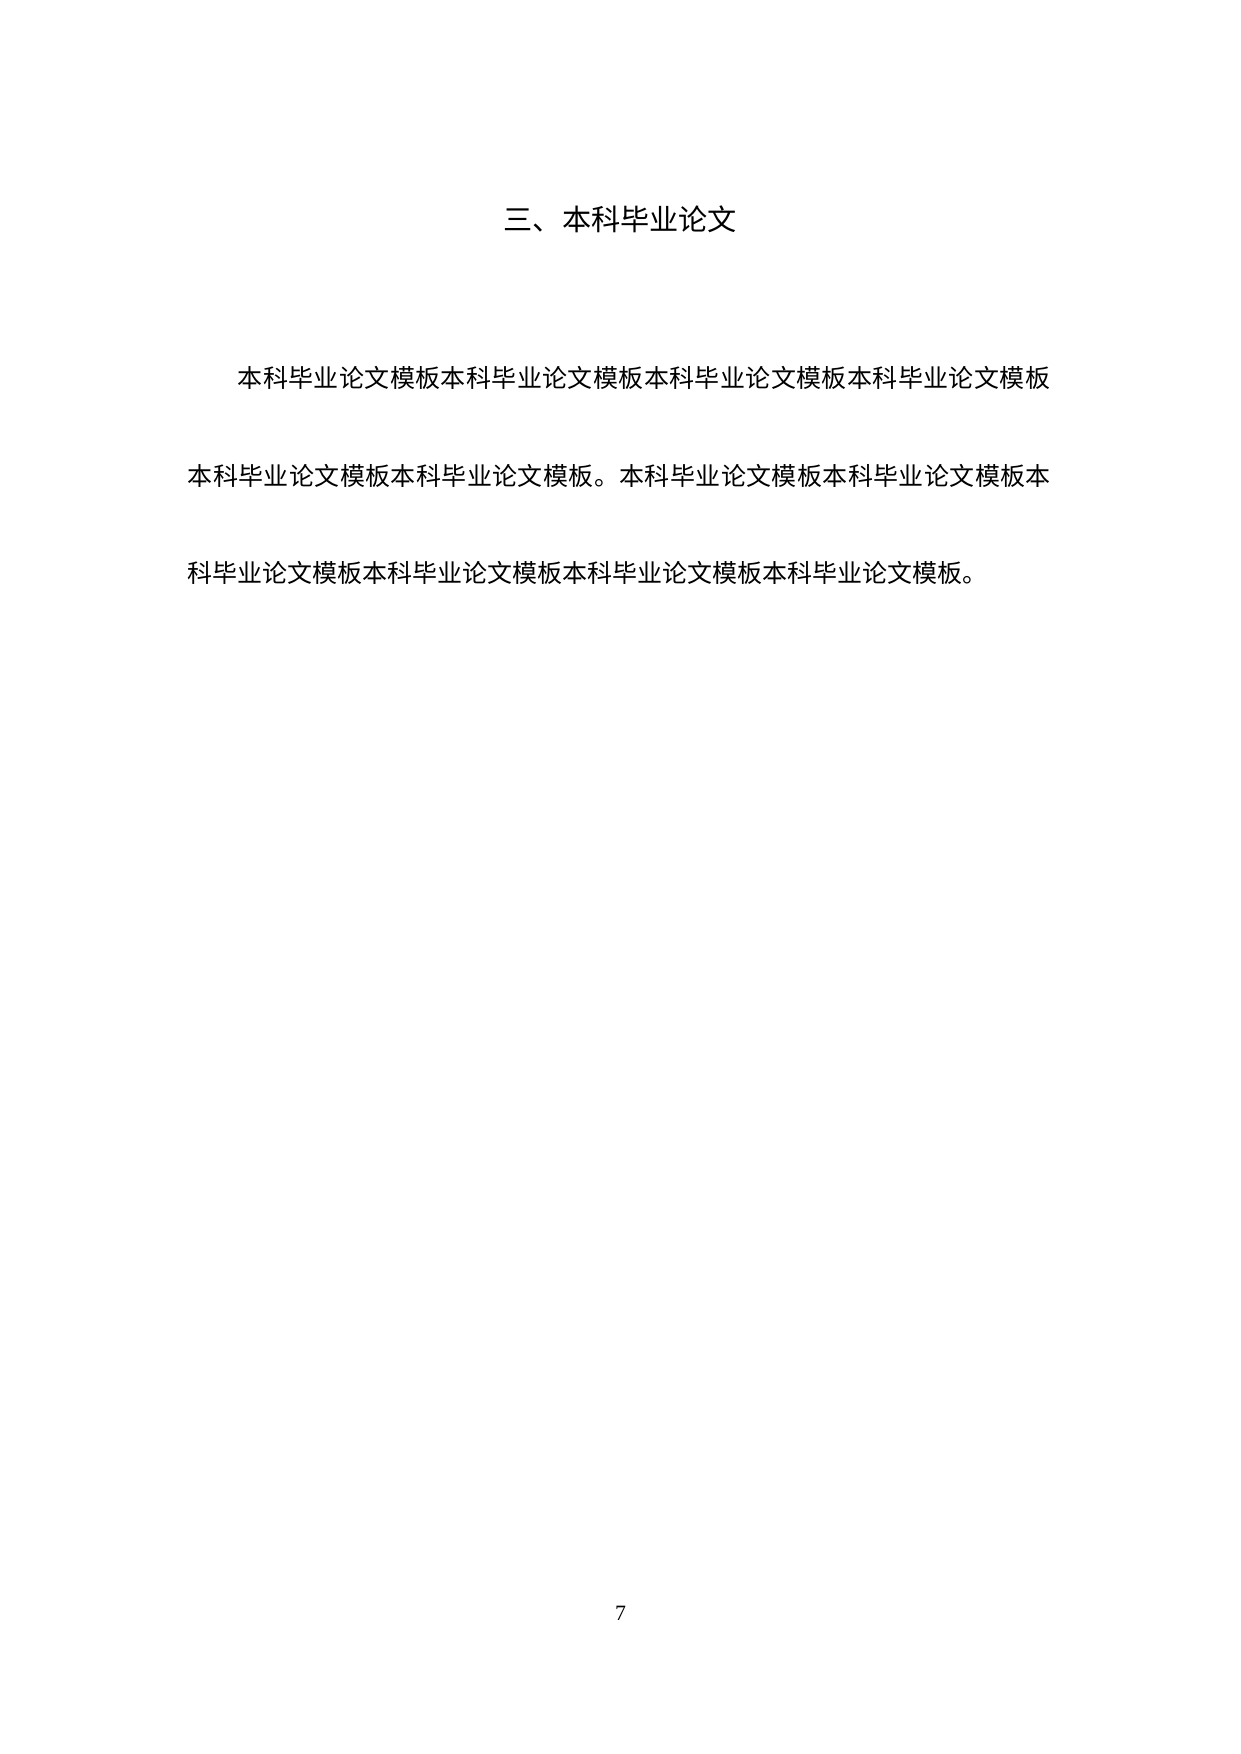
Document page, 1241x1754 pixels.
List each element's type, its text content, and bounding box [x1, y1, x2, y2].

text 本科毕业论文模板本科毕业论文模板本科毕业论文模板本科毕业论文模板本科毕业论文模板本科毕业论文模板。本科毕业论文模板本科毕业论文模板本科毕业论文模板本科毕业论文模板本科毕业论文模板本科毕业论文模板。 [187, 344, 1053, 604]
subtitle 三、本科毕业论文 [187, 185, 1053, 250]
